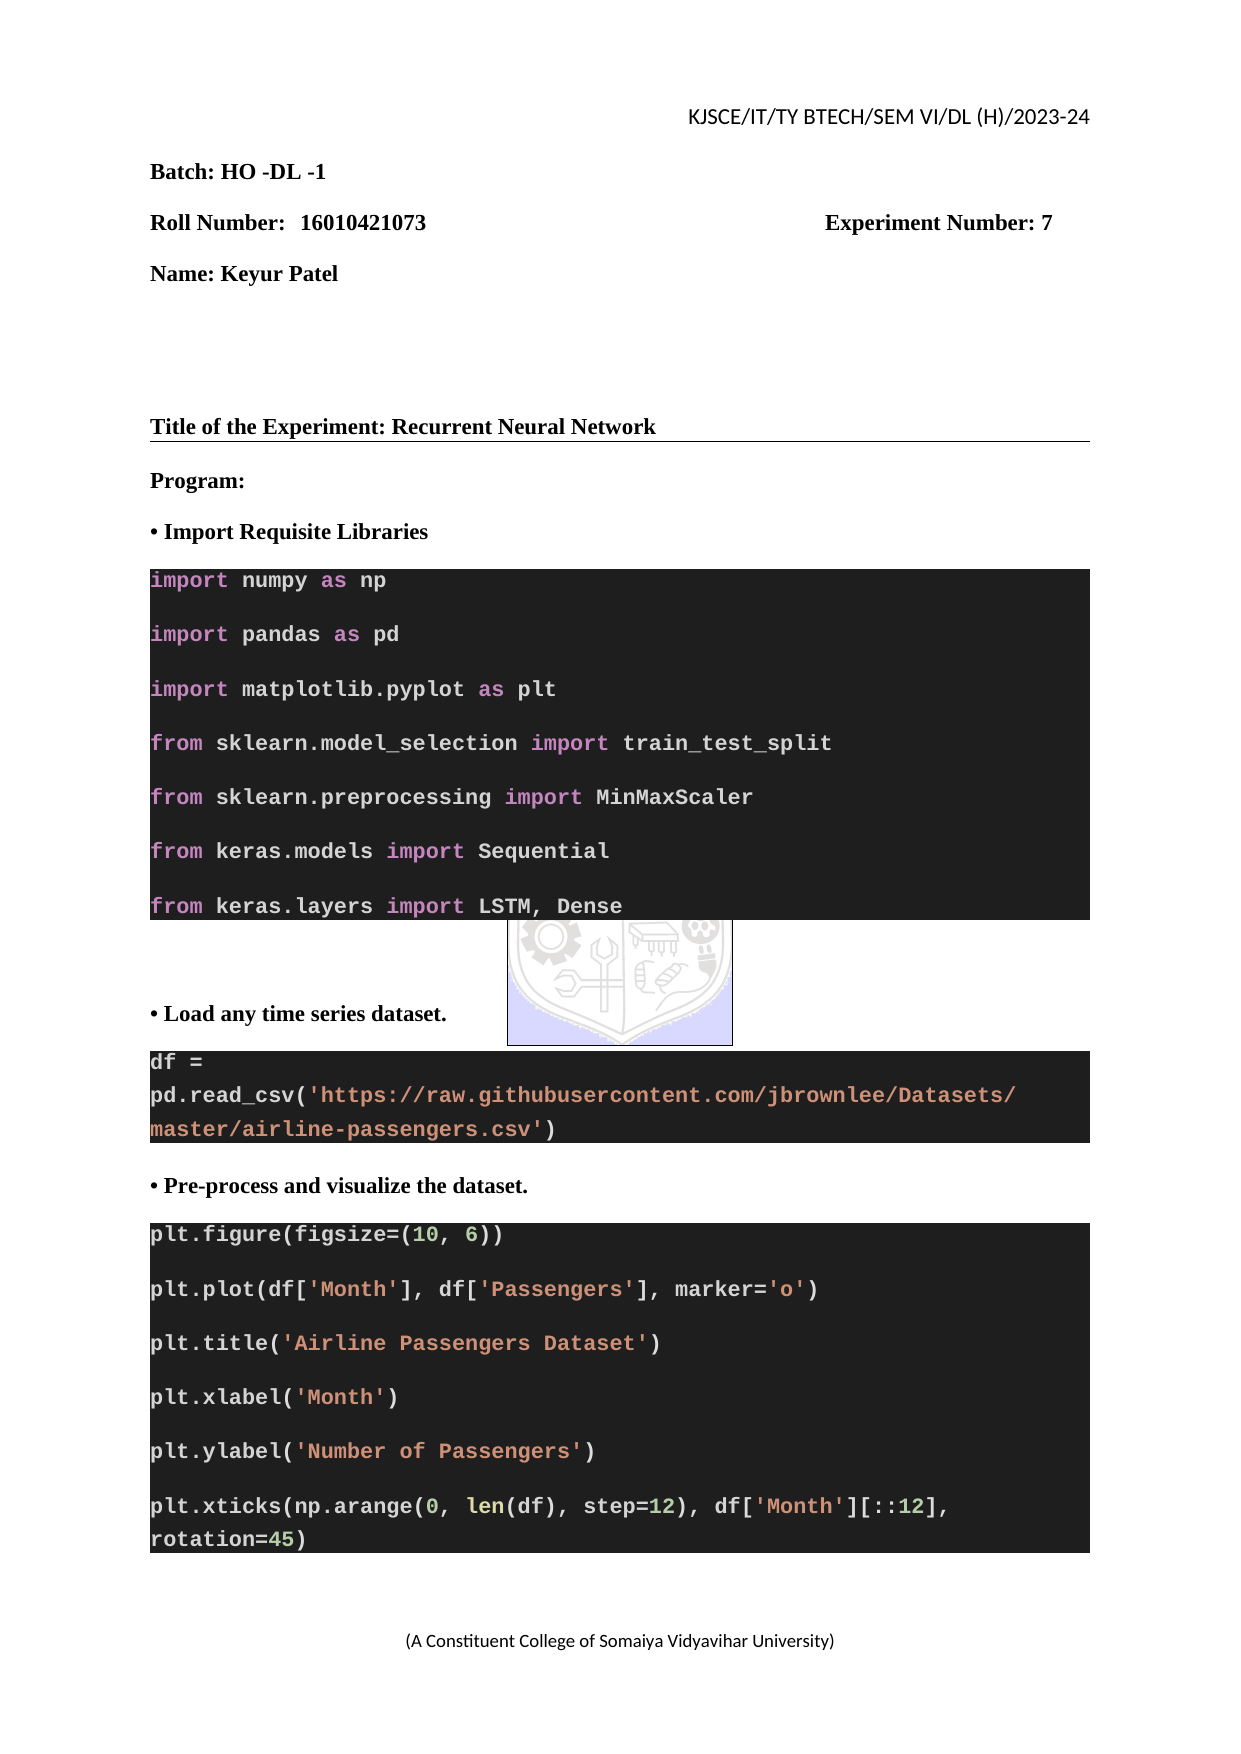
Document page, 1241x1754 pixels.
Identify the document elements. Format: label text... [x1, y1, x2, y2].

text from sklearn.preprocessing import MinMaxScaler [150, 786, 1090, 811]
text from sklearn.model_selection import train_test_split [150, 732, 1090, 757]
text from keras.models import Sequential [150, 841, 1090, 865]
text import numpy as np [150, 569, 1090, 594]
text • Pre-process and visualize the dataset. [150, 1172, 1090, 1199]
text • Import Requisite Libraries [150, 518, 1090, 544]
text plt.xlabel('Month') [150, 1386, 1090, 1411]
text plt.ylabel('Number of Passengers') [150, 1441, 1090, 1465]
text Batch: HO -DL -1 [150, 158, 1090, 184]
text import pandas as pd [150, 623, 1090, 648]
text Name: Keyur Patel [150, 260, 1090, 286]
text df = pd.read_csv('https://raw.githubusercontent.com/jbrownlee/Datasets/master/airline-passengers.csv') [150, 1051, 1090, 1143]
text Title of the Experiment: Recurrent Neural Network [150, 413, 1090, 441]
text Roll Number: 16010421073 Experiment Number: 7 [150, 209, 1090, 235]
text • Load any time series dataset. [150, 1000, 1090, 1027]
text plt.figure(figsize=(10, 6)) [150, 1223, 1090, 1248]
text Program: [150, 467, 1090, 493]
text plt.xticks(np.arange(0, len(df), step=12), df['Month'][::12], rotation=45) [150, 1495, 1090, 1553]
text plt.title('Airline Passengers Dataset') [150, 1332, 1090, 1357]
text import matplotlib.pyplot as plt [150, 678, 1090, 703]
text from keras.layers import LSTM, Dense [150, 895, 1090, 920]
text plt.plot(df['Month'], df['Passengers'], marker='o') [150, 1278, 1090, 1302]
